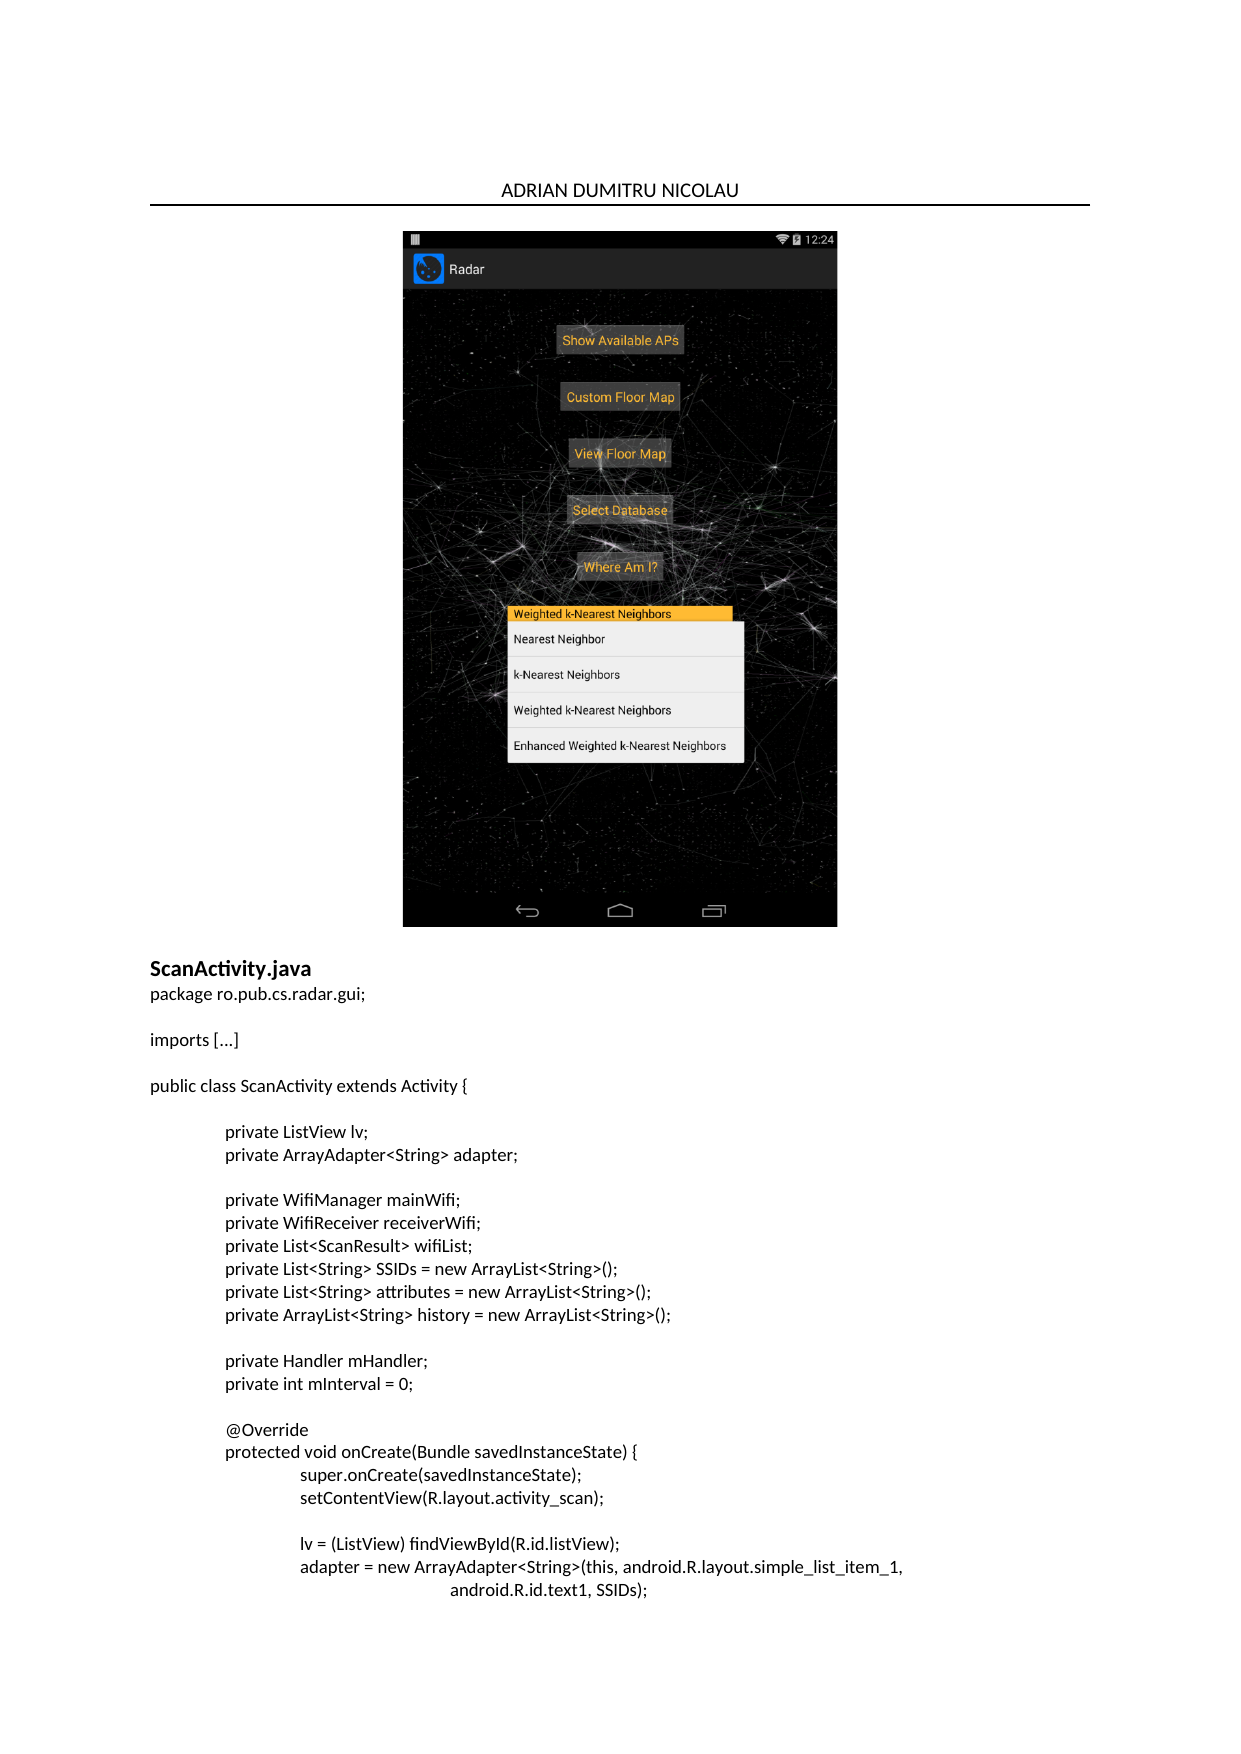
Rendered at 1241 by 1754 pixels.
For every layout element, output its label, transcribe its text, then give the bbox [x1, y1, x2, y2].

text lv = (ListView) findViewById(R.id.listView); [150, 1532, 1090, 1555]
text private Handler mHandler; [150, 1349, 1090, 1372]
text private List<ScanResult> wifiList; [150, 1234, 1090, 1257]
text @Override [150, 1418, 1090, 1441]
text ScanActivity.java [150, 954, 1090, 982]
text package ro.pub.cs.radar.gui; [150, 982, 1090, 1005]
text private List<String> SSIDs = new ArrayList<String>(); [150, 1257, 1090, 1280]
text imports [...] [150, 1028, 1090, 1051]
text protected void onCreate(Bundle savedInstanceState) { [150, 1441, 1090, 1464]
picture [402, 231, 838, 927]
text setContentView(R.layout.activity_scan); [150, 1487, 1090, 1509]
text adapter = new ArrayAdapter<String>(this, android.R.layout.simple_list_item_1, [150, 1555, 1090, 1578]
text private ArrayList<String> history = new ArrayList<String>(); [150, 1303, 1090, 1326]
text public class ScanActivity extends Activity { [150, 1074, 1090, 1097]
text private List<String> attributes = new ArrayList<String>(); [150, 1280, 1090, 1303]
text private ArrayAdapter<String> adapter; [150, 1143, 1090, 1166]
text android.R.id.text1, SSIDs); [150, 1578, 1090, 1601]
text super.onCreate(savedInstanceState); [150, 1464, 1090, 1487]
text private WifiManager mainWifi; [150, 1189, 1090, 1212]
text private int mInterval = 0; [150, 1372, 1090, 1395]
text private ListView lv; [150, 1120, 1090, 1143]
text private WifiReceiver receiverWifi; [150, 1212, 1090, 1234]
